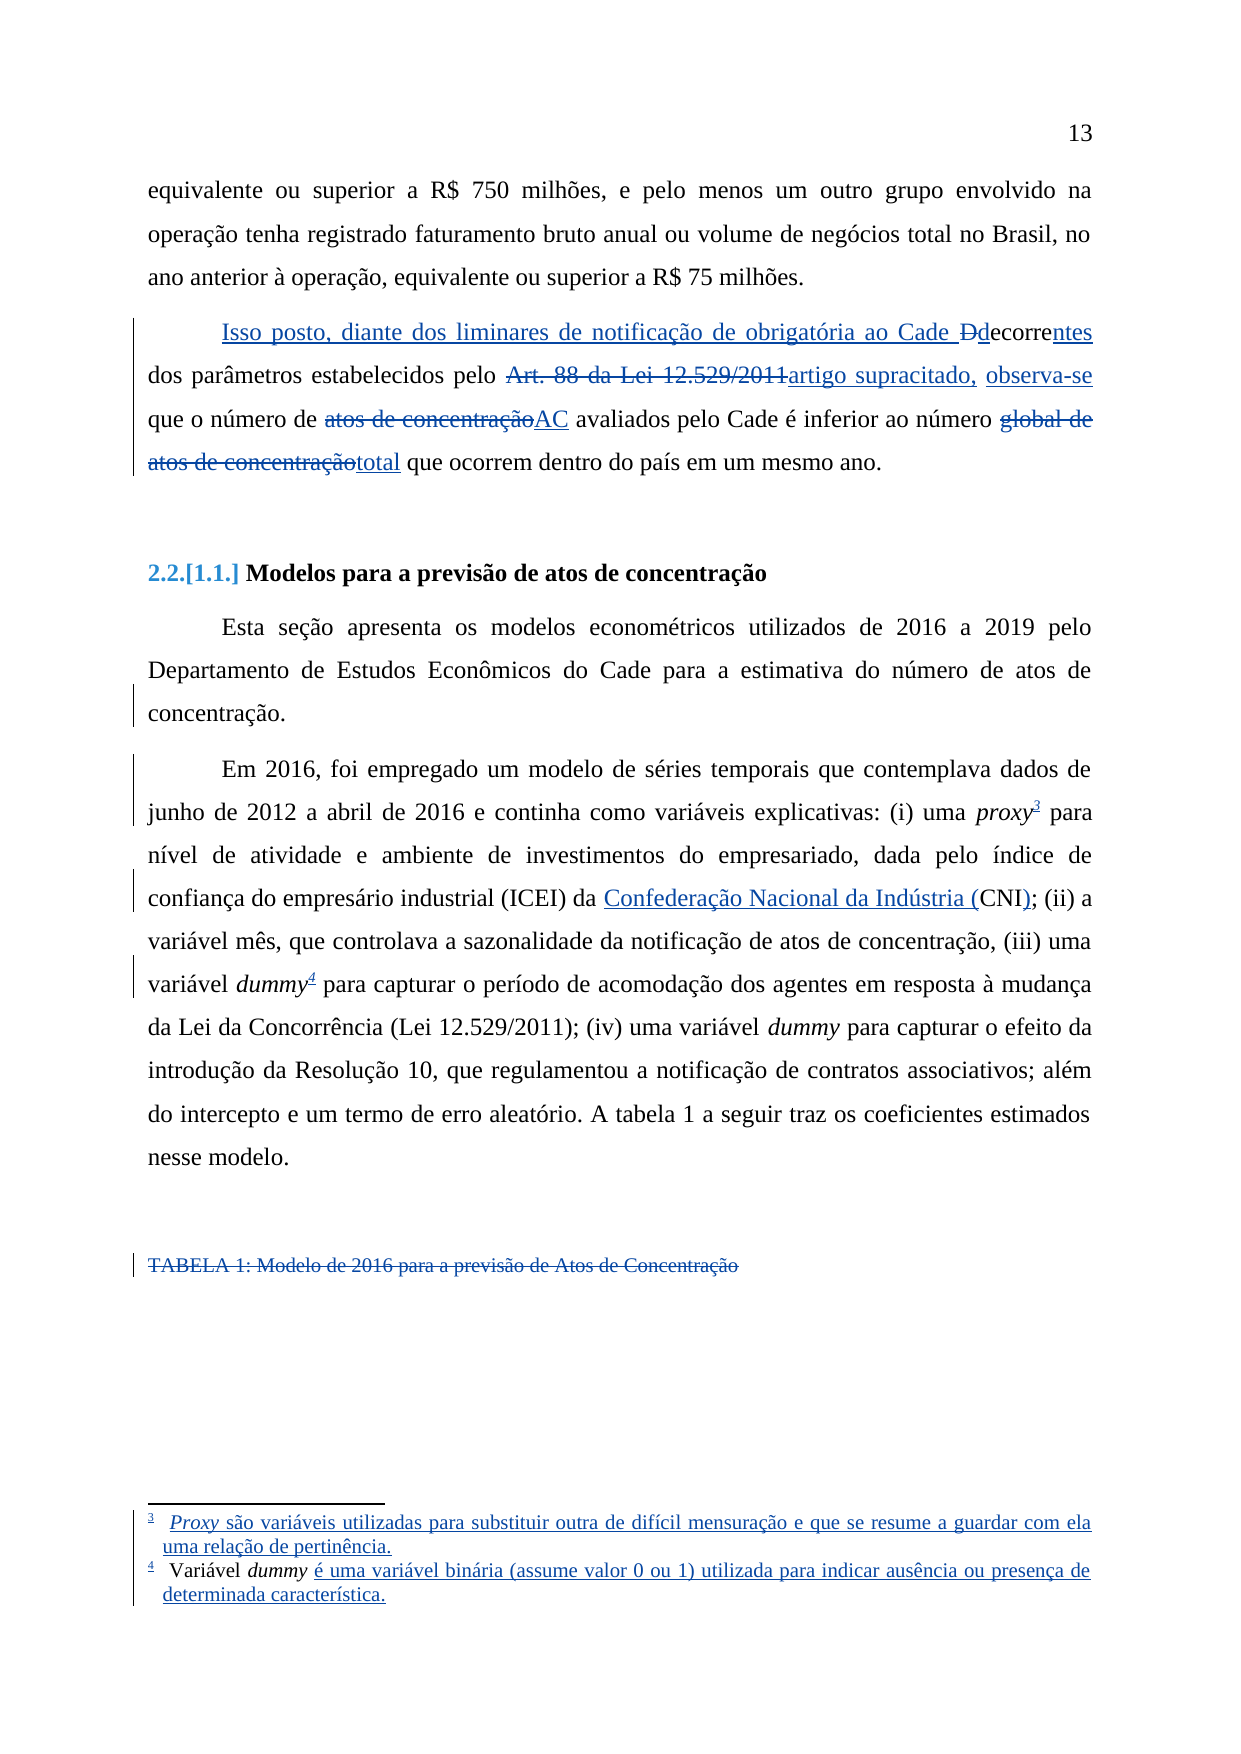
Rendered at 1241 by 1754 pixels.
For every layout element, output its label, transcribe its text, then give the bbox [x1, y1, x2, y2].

text Esta seção apresenta os modelos econométricos utilizados de 2016 a 2019 pelo Departamento de Estudos Econômicos do Cade para a estimativa do número de atos de concentração. [148, 612, 1092, 727]
text Em 2016, foi empregado um modelo de séries temporais que contemplava dados de junho de 2012 a abril de 2016 e continha como variáveis explicativas: (i) uma proxy para nível de atividade e ambiente de investimentos do empresariado, dada pelo índice de confiança do empresário industrial (ICEI) da CNI; (ii) a variável mês, que controlava a sazonalidade da notificação de atos de concentração, (iii) uma variável dummy para capturar o período de acomodação dos agentes em resposta à mudança da Lei da Concorrência (Lei 12.529/2011); (iv) uma variável dummy para capturar o efeito da introdução da Resolução 10, que regulamentou a notificação de contratos associativos; além do intercepto e um termo de erro aleatório. A tabela 1 a seguir traz os coeficientes estimados nesse modelo. [148, 754, 1092, 1171]
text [148, 176, 1092, 291]
subtitle Modelos para a previsão de atos de concentração [148, 558, 1092, 587]
text ecorre dos parâmetros estabelecidos pelo que o número de avaliados pelo Cade é inferior ao número que ocorrem dentro do país em um mesmo ano. [148, 317, 1092, 476]
